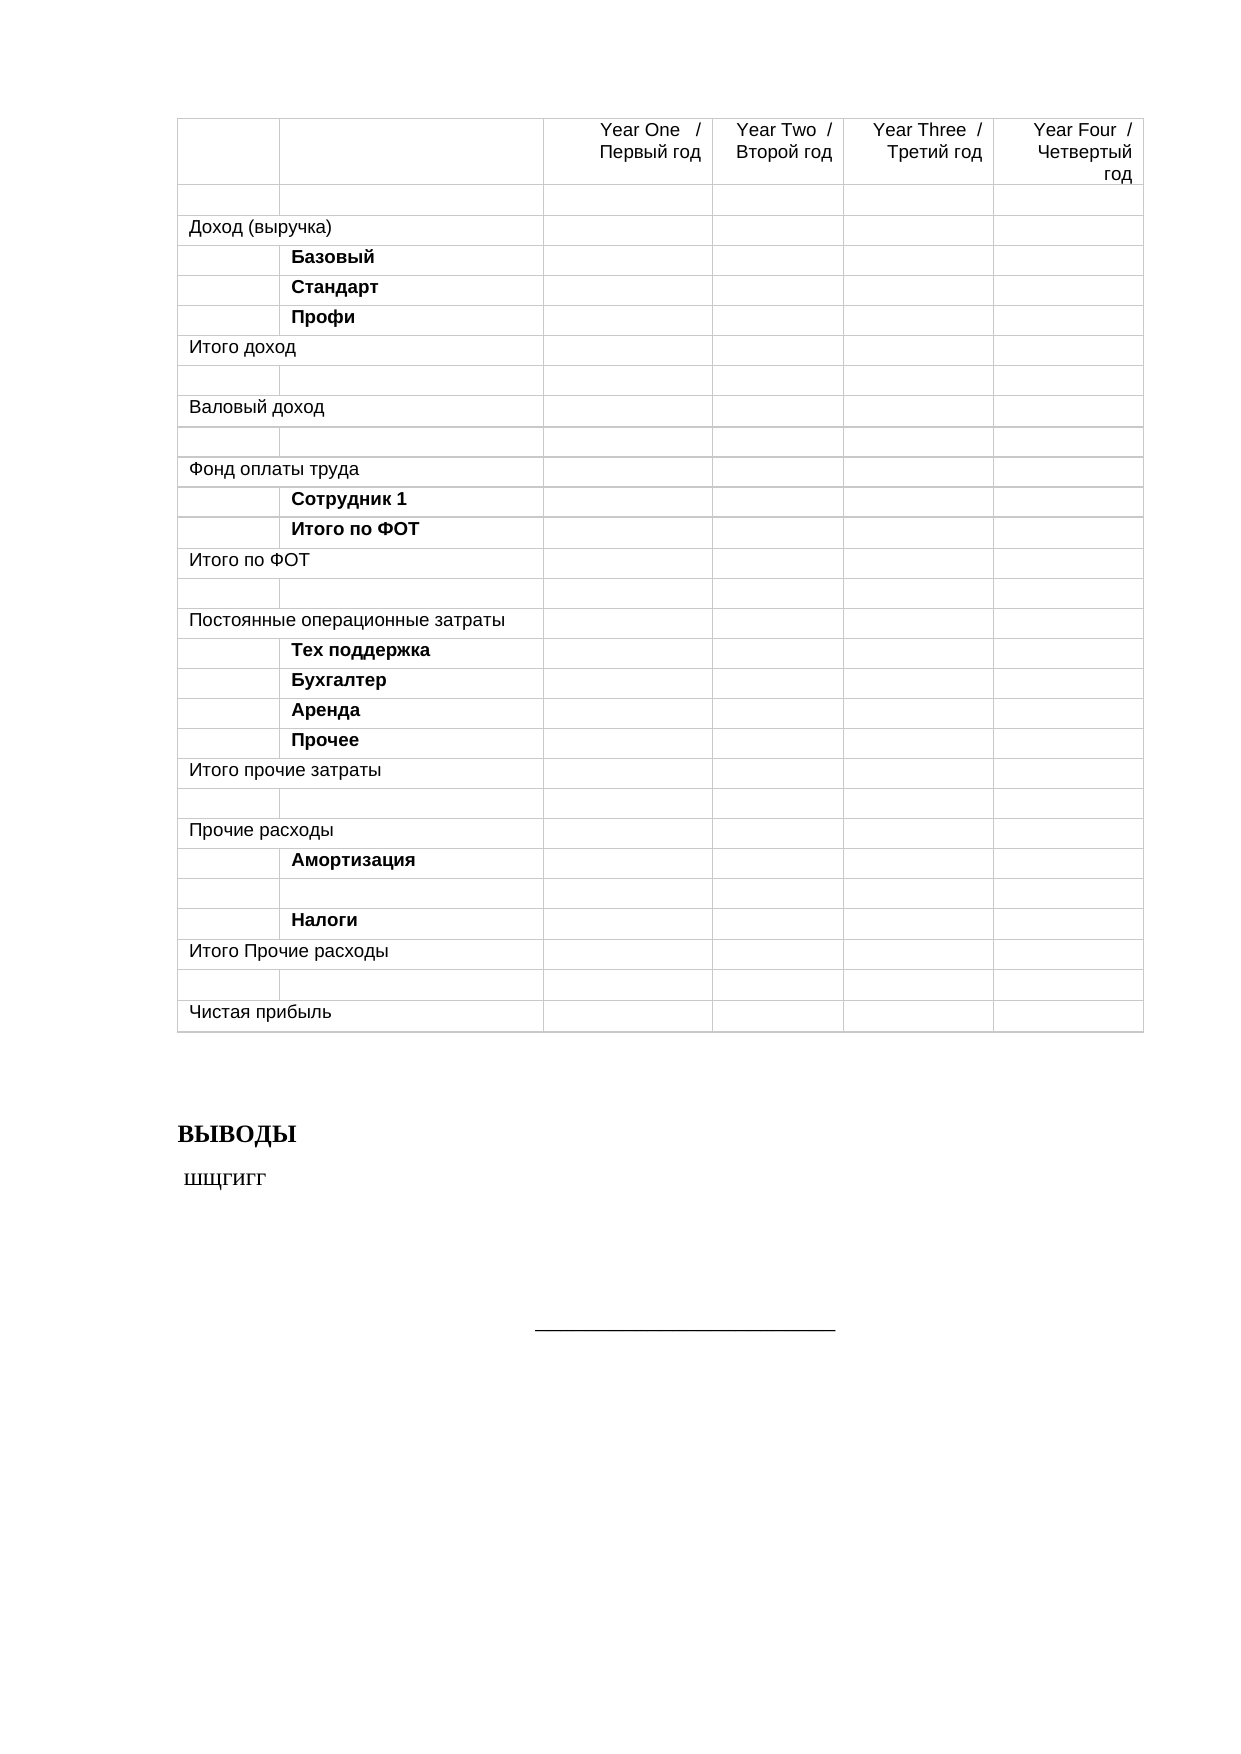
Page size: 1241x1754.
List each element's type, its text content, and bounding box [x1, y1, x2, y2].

table_cell [178, 789, 279, 818]
table_cell [713, 1001, 843, 1031]
table_cell Итого Прочие расходы [178, 940, 543, 969]
table_cell [178, 729, 279, 758]
table_cell [178, 246, 279, 275]
table_cell [994, 246, 1143, 275]
table_cell [994, 1001, 1143, 1031]
table_cell [178, 276, 279, 305]
table_cell [994, 909, 1143, 939]
table_cell [844, 306, 993, 335]
table_cell [994, 699, 1143, 728]
table_cell [994, 216, 1143, 245]
table_cell [994, 428, 1143, 456]
table_header [280, 119, 543, 184]
table_cell [844, 729, 993, 758]
table_cell [844, 789, 993, 818]
table_cell [844, 909, 993, 939]
table_cell [713, 246, 843, 275]
table_cell Итого доход [178, 336, 543, 365]
table_cell [844, 549, 993, 578]
table_cell [544, 276, 712, 305]
table_cell [844, 428, 993, 456]
table_cell [713, 488, 843, 516]
table_cell [844, 609, 993, 638]
table_cell [280, 366, 543, 395]
table_cell [994, 579, 1143, 608]
table_cell [544, 306, 712, 335]
table_cell [544, 458, 712, 486]
table_cell Валовый доход [178, 396, 543, 426]
table_cell [713, 396, 843, 426]
table_cell [713, 336, 843, 365]
table_cell [713, 940, 843, 969]
table_cell [994, 396, 1143, 426]
table_cell [713, 849, 843, 878]
table_cell [994, 518, 1143, 548]
table_cell [544, 246, 712, 275]
table_cell [544, 1001, 712, 1031]
table_cell [994, 366, 1143, 395]
table_cell [544, 185, 712, 215]
table_cell [544, 549, 712, 578]
table_cell [713, 518, 843, 548]
table_cell [544, 428, 712, 456]
table_cell Аренда [280, 699, 543, 728]
table_cell [994, 609, 1143, 638]
table_cell [544, 579, 712, 608]
table_cell [178, 428, 279, 456]
table_cell [844, 639, 993, 668]
table_cell [713, 669, 843, 698]
table_cell [178, 488, 279, 516]
table_cell [178, 970, 279, 1000]
table_cell [178, 699, 279, 728]
table_cell Сотрудник 1 [280, 488, 543, 516]
table_cell [844, 699, 993, 728]
table_cell [994, 185, 1143, 215]
table_cell [713, 909, 843, 939]
table_cell [844, 1001, 993, 1031]
table_cell [844, 879, 993, 908]
table_header Year Two / Второй год [713, 119, 843, 184]
table_cell [178, 306, 279, 335]
table_cell [994, 458, 1143, 486]
table_cell [994, 970, 1143, 1000]
table_cell [994, 276, 1143, 305]
table_cell [713, 819, 843, 848]
table_cell [713, 789, 843, 818]
table_cell [994, 789, 1143, 818]
table_cell [994, 488, 1143, 516]
table_header Year Three / Третий год [844, 119, 993, 184]
table_cell [713, 639, 843, 668]
table_header [178, 119, 279, 184]
table_cell [178, 579, 279, 608]
table_cell [713, 609, 843, 638]
table_cell [844, 366, 993, 395]
table_cell [713, 366, 843, 395]
table_cell [844, 940, 993, 969]
table_cell [713, 276, 843, 305]
table_cell [844, 216, 993, 245]
table_cell [178, 669, 279, 698]
table_cell Фонд оплаты труда [178, 458, 543, 486]
table_cell [713, 549, 843, 578]
table_cell [544, 849, 712, 878]
table_cell [544, 396, 712, 426]
table_cell [544, 699, 712, 728]
table_cell [544, 669, 712, 698]
table_cell [713, 970, 843, 1000]
table_cell [544, 970, 712, 1000]
text ВЫВОДЫ [177, 1119, 1152, 1147]
table_cell [844, 185, 993, 215]
table_cell Базовый [280, 246, 543, 275]
table_cell [994, 669, 1143, 698]
table_cell [844, 458, 993, 486]
text ________________________ [177, 1306, 1152, 1334]
table_cell [713, 579, 843, 608]
table_cell [280, 879, 543, 908]
table_cell Итого по ФОТ [178, 549, 543, 578]
table_cell [844, 579, 993, 608]
table_cell [844, 276, 993, 305]
table_cell [713, 428, 843, 456]
table_cell Прочее [280, 729, 543, 758]
table_cell [994, 549, 1143, 578]
table_cell [994, 759, 1143, 788]
table_cell Налоги [280, 909, 543, 939]
table_cell [994, 639, 1143, 668]
table_cell [544, 488, 712, 516]
table_cell [178, 518, 279, 548]
table_cell [713, 729, 843, 758]
table_cell [544, 336, 712, 365]
table_cell [844, 970, 993, 1000]
table_cell [844, 759, 993, 788]
table_cell [178, 849, 279, 878]
table_cell [280, 970, 543, 1000]
table_cell [280, 428, 543, 456]
table_cell [994, 819, 1143, 848]
table_cell [844, 849, 993, 878]
table_cell [280, 579, 543, 608]
table_cell [844, 336, 993, 365]
table_cell [713, 185, 843, 215]
table_cell [994, 940, 1143, 969]
table_header Year Four / Четвертый год [994, 119, 1143, 184]
table_cell [713, 458, 843, 486]
table_cell [178, 185, 279, 215]
table_cell [994, 849, 1143, 878]
table_cell Профи [280, 306, 543, 335]
table_cell [544, 609, 712, 638]
table_cell [544, 729, 712, 758]
table_cell [280, 789, 543, 818]
table_cell Бухгалтер [280, 669, 543, 698]
table_cell [544, 518, 712, 548]
table_cell [713, 306, 843, 335]
table_cell Постоянные операционные затраты [178, 609, 543, 638]
table_cell Итого по ФОТ [280, 518, 543, 548]
table_cell [544, 879, 712, 908]
table_cell [844, 518, 993, 548]
table_cell Тех поддержка [280, 639, 543, 668]
table_cell [178, 366, 279, 395]
table_cell [544, 819, 712, 848]
table_cell Доход (выручка) [178, 216, 543, 245]
table_cell [544, 789, 712, 818]
text шщгигг [177, 1162, 1152, 1191]
table_header Year One / Первый год [544, 119, 712, 184]
table_cell [844, 396, 993, 426]
table_cell [713, 879, 843, 908]
table_cell [994, 729, 1143, 758]
table_cell [994, 336, 1143, 365]
table_cell [844, 819, 993, 848]
table_cell [844, 669, 993, 698]
table_cell [844, 488, 993, 516]
table_cell [713, 216, 843, 245]
table_cell Амортизация [280, 849, 543, 878]
table_cell Прочие расходы [178, 819, 543, 848]
table_cell [544, 639, 712, 668]
table_cell [178, 879, 279, 908]
table_cell [544, 759, 712, 788]
table_cell [280, 185, 543, 215]
table_cell [844, 246, 993, 275]
table_cell [544, 216, 712, 245]
table_cell Итого прочие затраты [178, 759, 543, 788]
table_cell [713, 759, 843, 788]
table_cell [178, 909, 279, 939]
table_cell [994, 879, 1143, 908]
table_cell [544, 909, 712, 939]
table_cell [994, 306, 1143, 335]
table_cell Чистая прибыль [178, 1001, 543, 1031]
table_cell [178, 639, 279, 668]
table_cell [713, 699, 843, 728]
table_cell [544, 940, 712, 969]
table_cell Стандарт [280, 276, 543, 305]
table_cell [544, 366, 712, 395]
